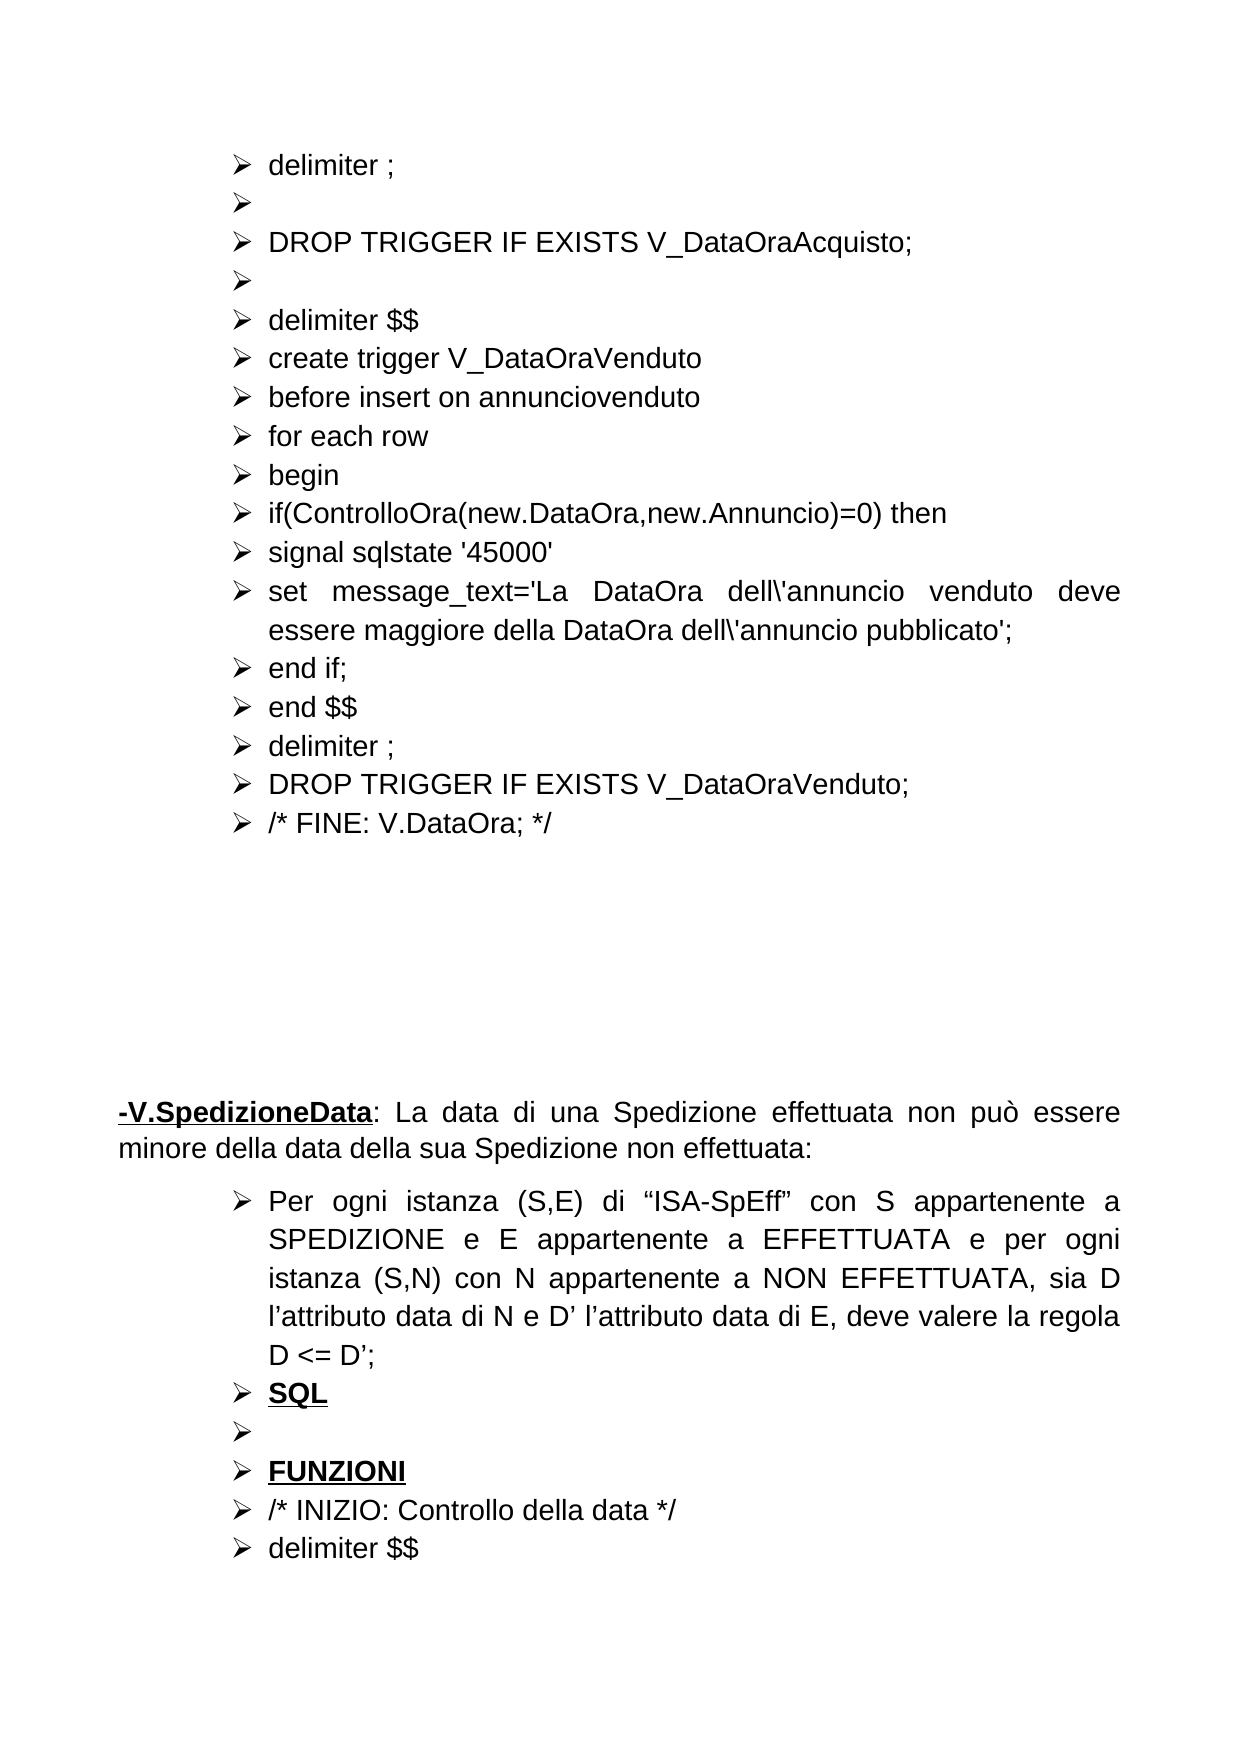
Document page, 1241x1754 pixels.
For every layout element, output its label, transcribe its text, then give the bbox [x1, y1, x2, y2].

list DROP TRIGGER IF EXISTS V_DataOraAcquisto; [231, 225, 1122, 259]
list set message_text='La DataOra dell\'annuncio venduto deve essere maggiore della DataOra dell\'annuncio pubblicato'; [231, 574, 1122, 646]
list /* INIZIO: Controllo della data */ [231, 1493, 1122, 1527]
list for each row [231, 419, 1122, 453]
list DROP TRIGGER IF EXISTS V_DataOraVenduto; [231, 767, 1122, 801]
list signal sqlstate '45000' [231, 535, 1122, 569]
list FUNZIONI [231, 1454, 1122, 1488]
list Per ogni istanza (S,E) di “ISA-SpEff” con S appartenente a SPEDIZIONE e E appartenente a EFFETTUATA e per ogni istanza (S,N) con N appartenente a NON EFFETTUATA, sia D l’attributo data di N e D’ l’attributo data di E, deve valere la regola D <= D’; [231, 1184, 1122, 1372]
list /* FINE: V.DataOra; */ [231, 806, 1122, 840]
list create trigger V_DataOraVenduto [231, 341, 1122, 375]
list delimiter ; [231, 729, 1122, 762]
list before insert on annunciovenduto [231, 380, 1122, 414]
list if(ControlloOra(new.DataOra,new.Annuncio)=0) then [231, 496, 1122, 530]
list delimiter ; [231, 148, 1122, 181]
text -V.SpedizioneData: La data di una Spedizione effettuata non può essere minore della data della sua Spedizione non effettuata: [118, 1095, 1122, 1164]
list SQL [231, 1377, 1122, 1410]
list delimiter $$ [231, 303, 1122, 336]
list end $$ [231, 690, 1122, 724]
list begin [231, 458, 1122, 491]
list delimiter $$ [231, 1532, 1122, 1565]
list end if; [231, 651, 1122, 685]
